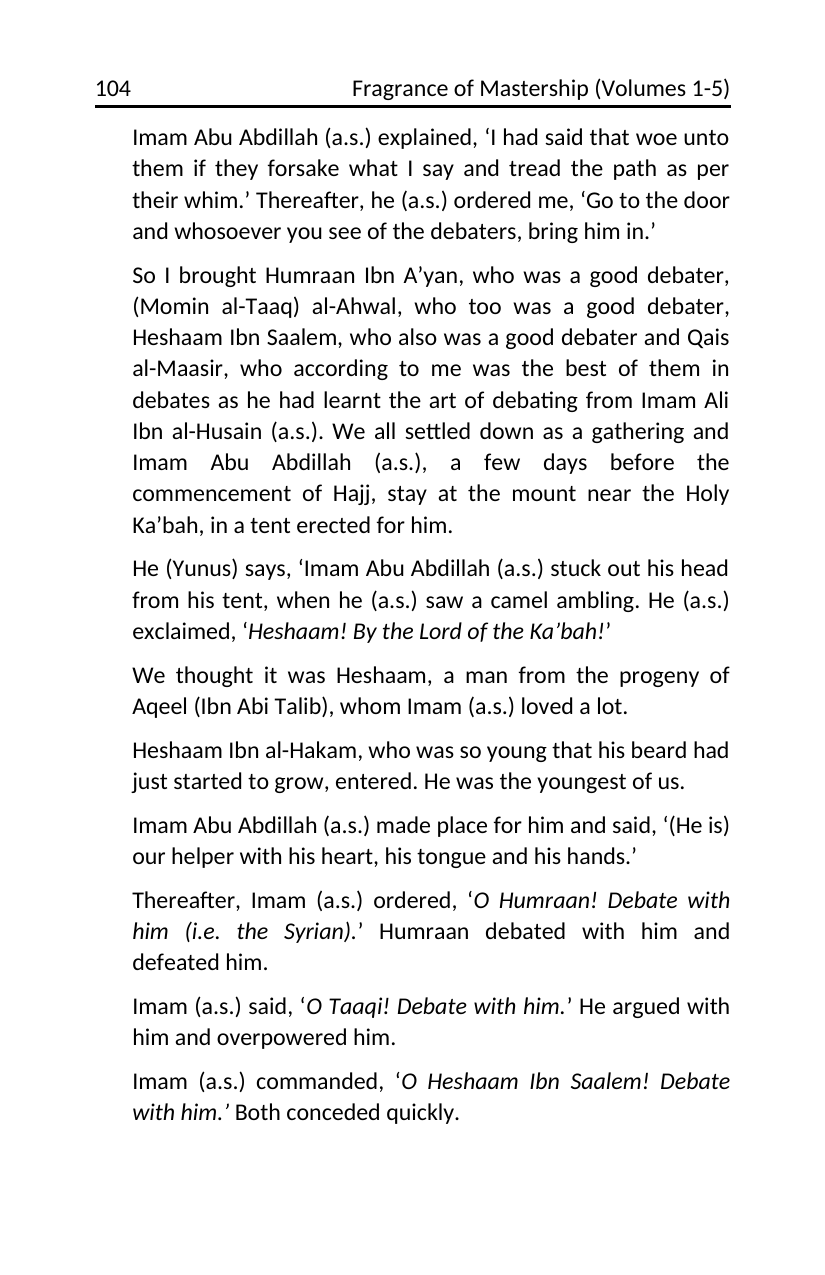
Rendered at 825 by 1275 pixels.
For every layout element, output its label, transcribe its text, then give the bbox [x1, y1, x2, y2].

text Imam Abu Abdillah (a.s.) explained, ‘I had said that woe unto them if they forsake what I say and tread the path as per their whim.’ Thereafter, he (a.s.) ordered me, ‘Go to the door and whosoever you see of the debaters, bring him in.’ [132, 121, 731, 246]
text He (Yunus) says, ‘Imam Abu Abdillah (a.s.) stuck out his head from his tent, when he (a.s.) saw a camel ambling. He (a.s.) exclaimed, ‘Heshaam! By the Lord of the Ka’bah!’ [132, 552, 731, 646]
text Imam (a.s.) commanded, ‘O Heshaam Ibn Saalem! Debate with him.’ Both conceded quickly. [132, 1064, 731, 1127]
text So I brought Humraan Ibn A’yan, who was a good debater, (Momin al-Taaq) al-Ahwal, who too was a good debater, Heshaam Ibn Saalem, who also was a good debater and Qais al-Maasir, who according to me was the best of them in debates as he had learnt the art of debating from Imam Ali Ibn al-Husain (a.s.). We all settled down as a gathering and Imam Abu Abdillah (a.s.), a few days before the commencement of Hajj, stay at the mount near the Holy Ka’bah, in a tent erected for him. [132, 258, 731, 539]
text Heshaam Ibn al-Hakam, who was so young that his beard had just started to grow, entered. He was the youngest of us. [132, 733, 731, 796]
text Thereafter, Imam (a.s.) ordered, ‘O Humraan! Debate with him (i.e. the Syrian).’ Humraan debated with him and defeated him. [132, 883, 731, 977]
text Imam Abu Abdillah (a.s.) made place for him and said, ‘(He is) our helper with his heart, his tongue and his hands.’ [132, 808, 731, 871]
text We thought it was Heshaam, a man from the progeny of Aqeel (Ibn Abi Talib), whom Imam (a.s.) loved a lot. [132, 658, 731, 721]
text Imam (a.s.) said, ‘O Taaqi! Debate with him.’ He argued with him and overpowered him. [132, 989, 731, 1052]
